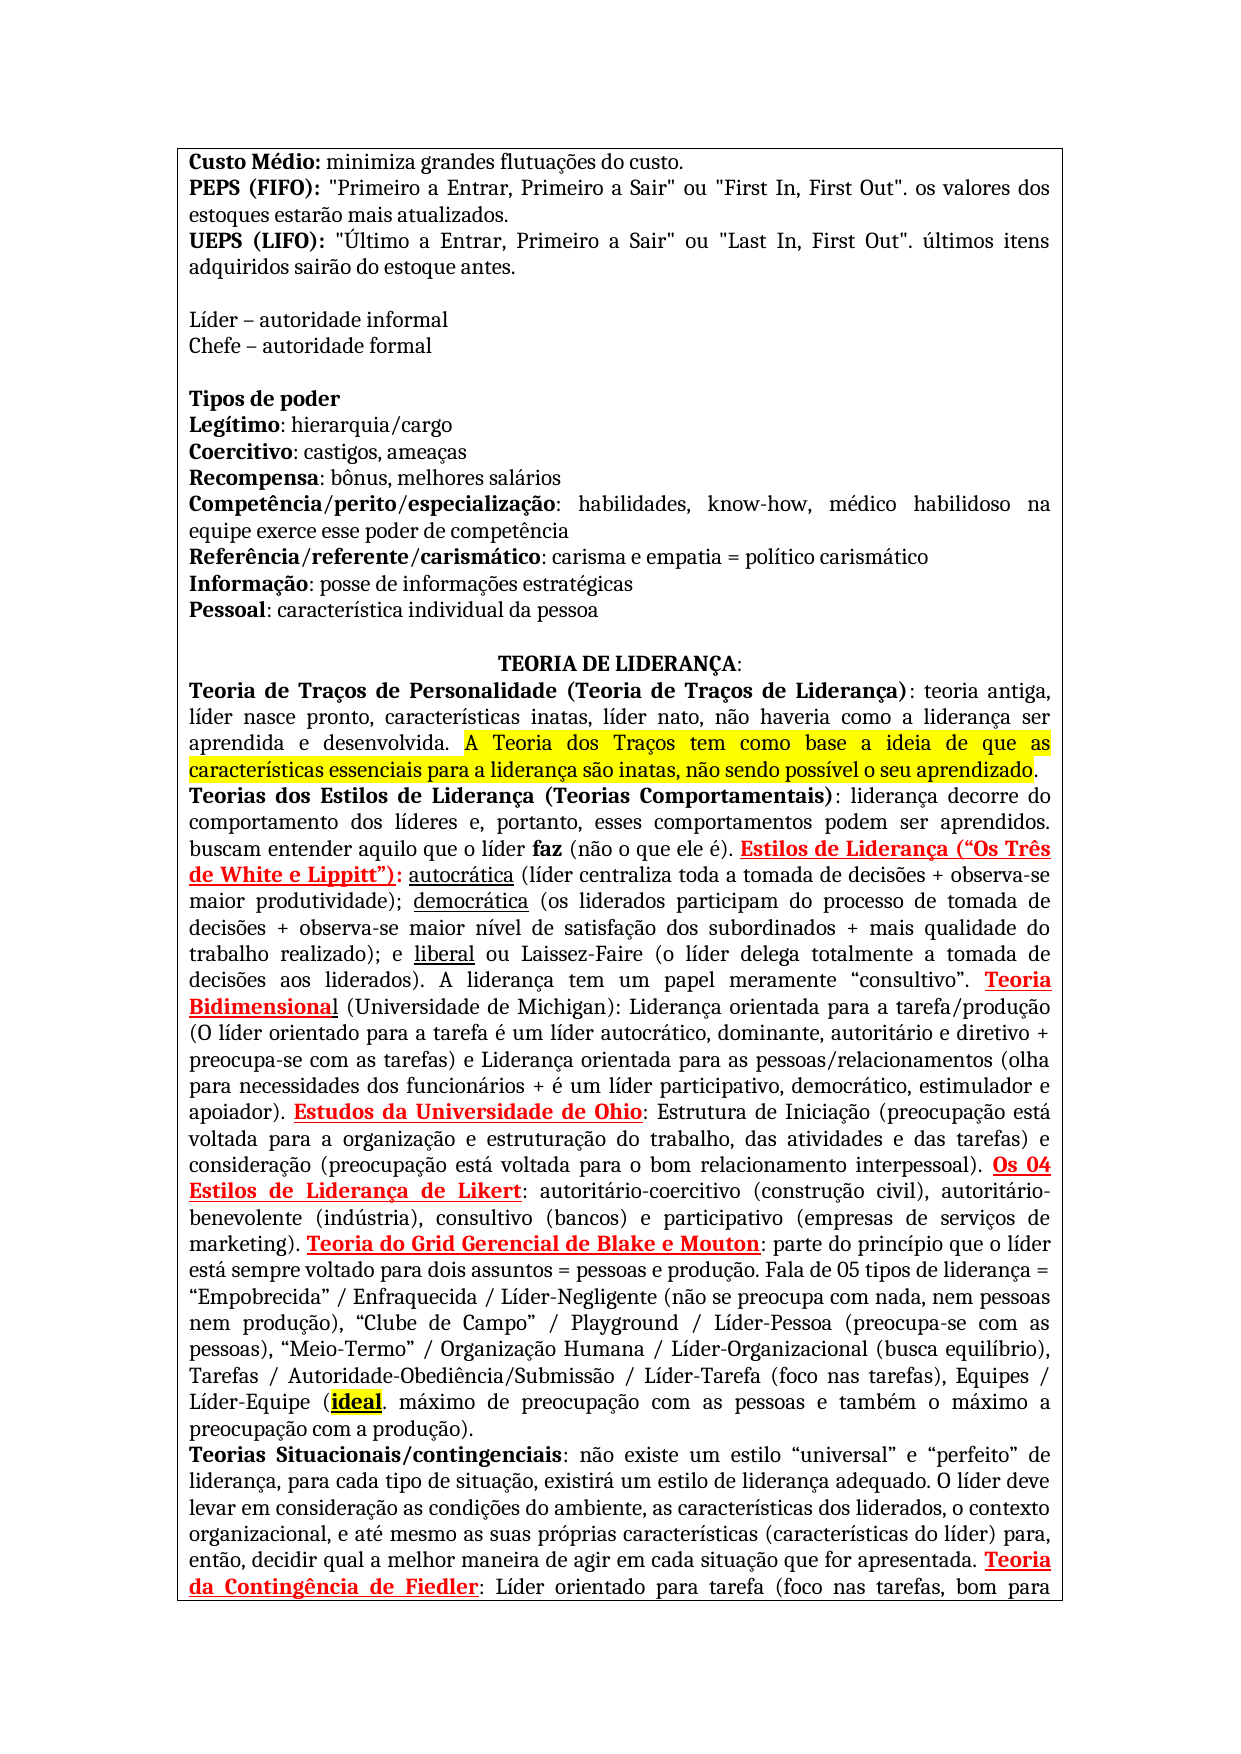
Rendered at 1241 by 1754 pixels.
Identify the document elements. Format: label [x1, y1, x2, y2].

table_cell [178, 149, 1062, 1600]
